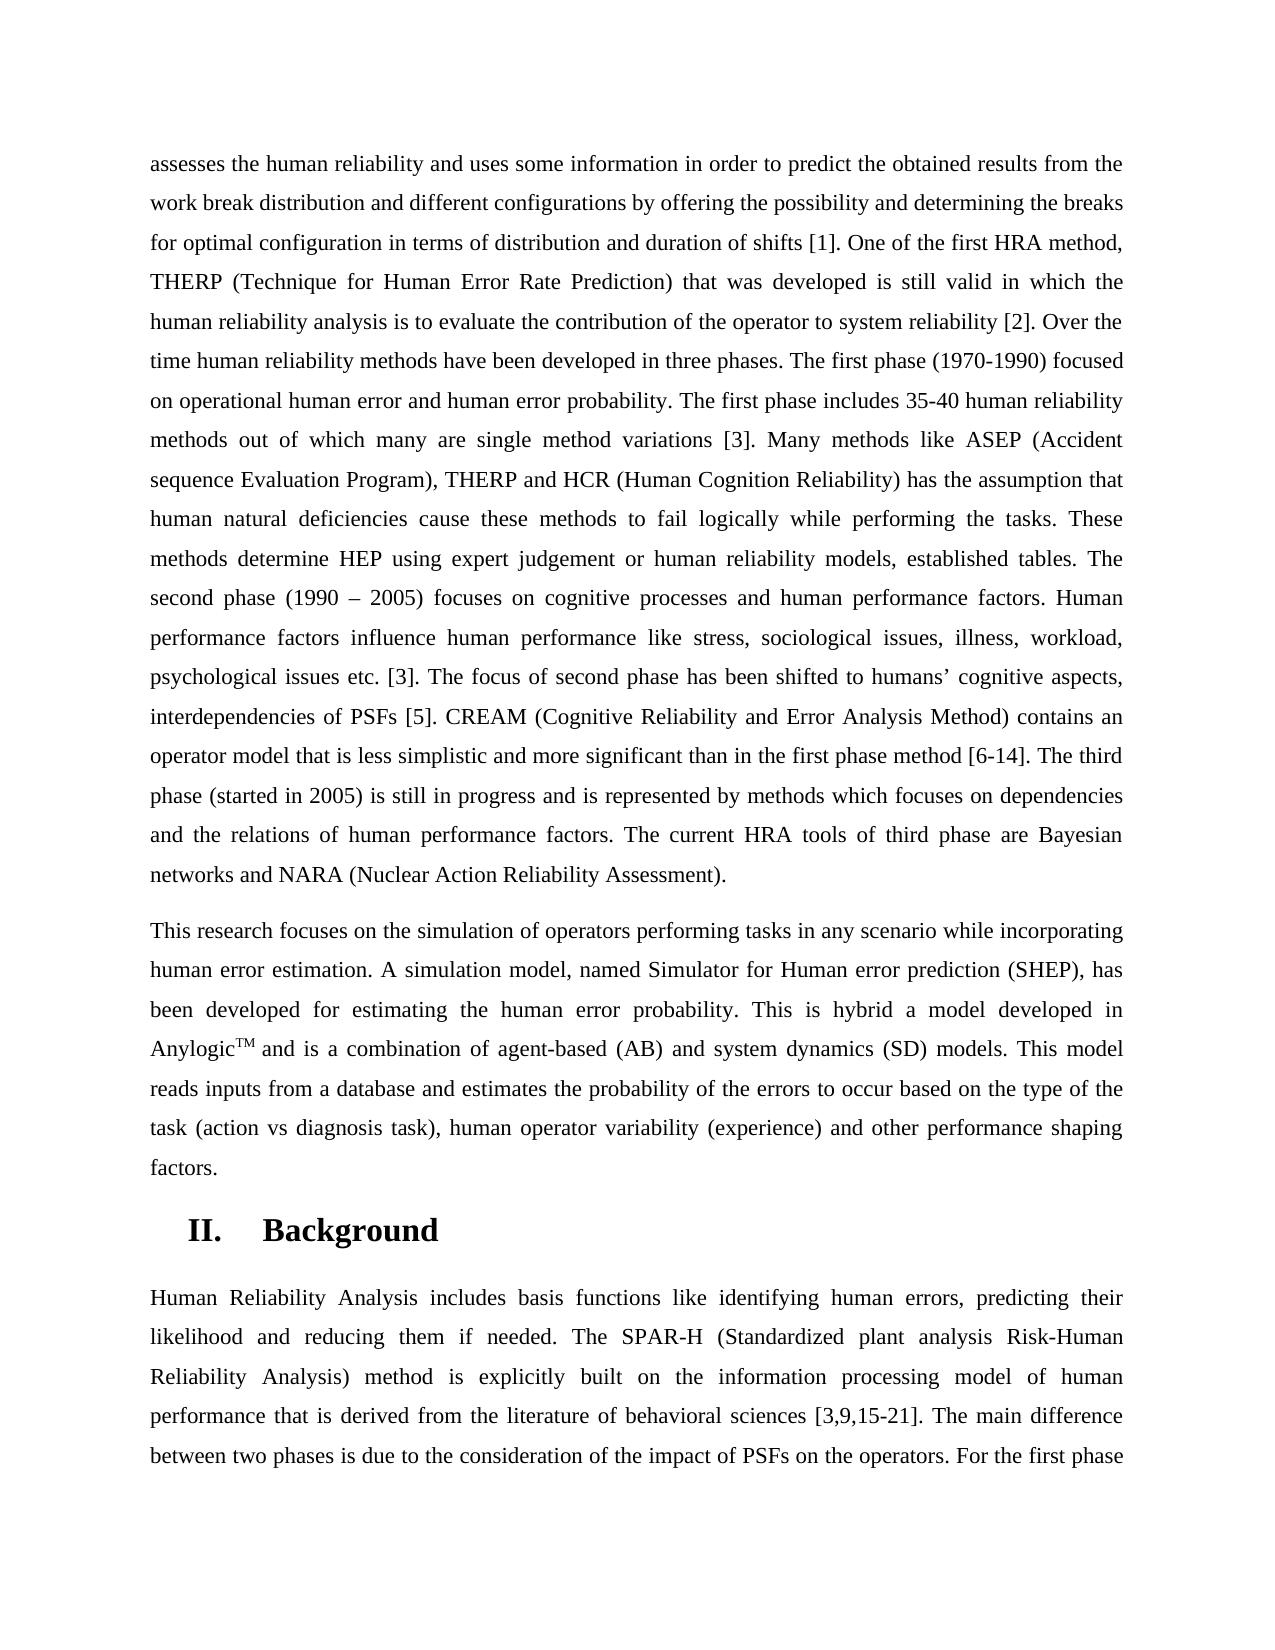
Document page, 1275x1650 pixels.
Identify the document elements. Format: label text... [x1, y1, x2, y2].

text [150, 1284, 1125, 1468]
text This research focuses on the simulation of operators performing tasks in any scenario while incorporating human error estimation. A simulation model, named Simulator for Human error prediction (SHEP), has been developed for estimating the human error probability. This is hybrid a model developed in AnylogicTM and is a combination of agent-based (AB) and system dynamics (SD) models. This model reads inputs from a database and estimates the probability of the errors to occur based on the type of the task (action vs diagnosis task), human operator variability (experience) and other performance shaping factors. [150, 917, 1125, 1180]
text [150, 150, 1125, 887]
list Background [187, 1210, 1125, 1248]
